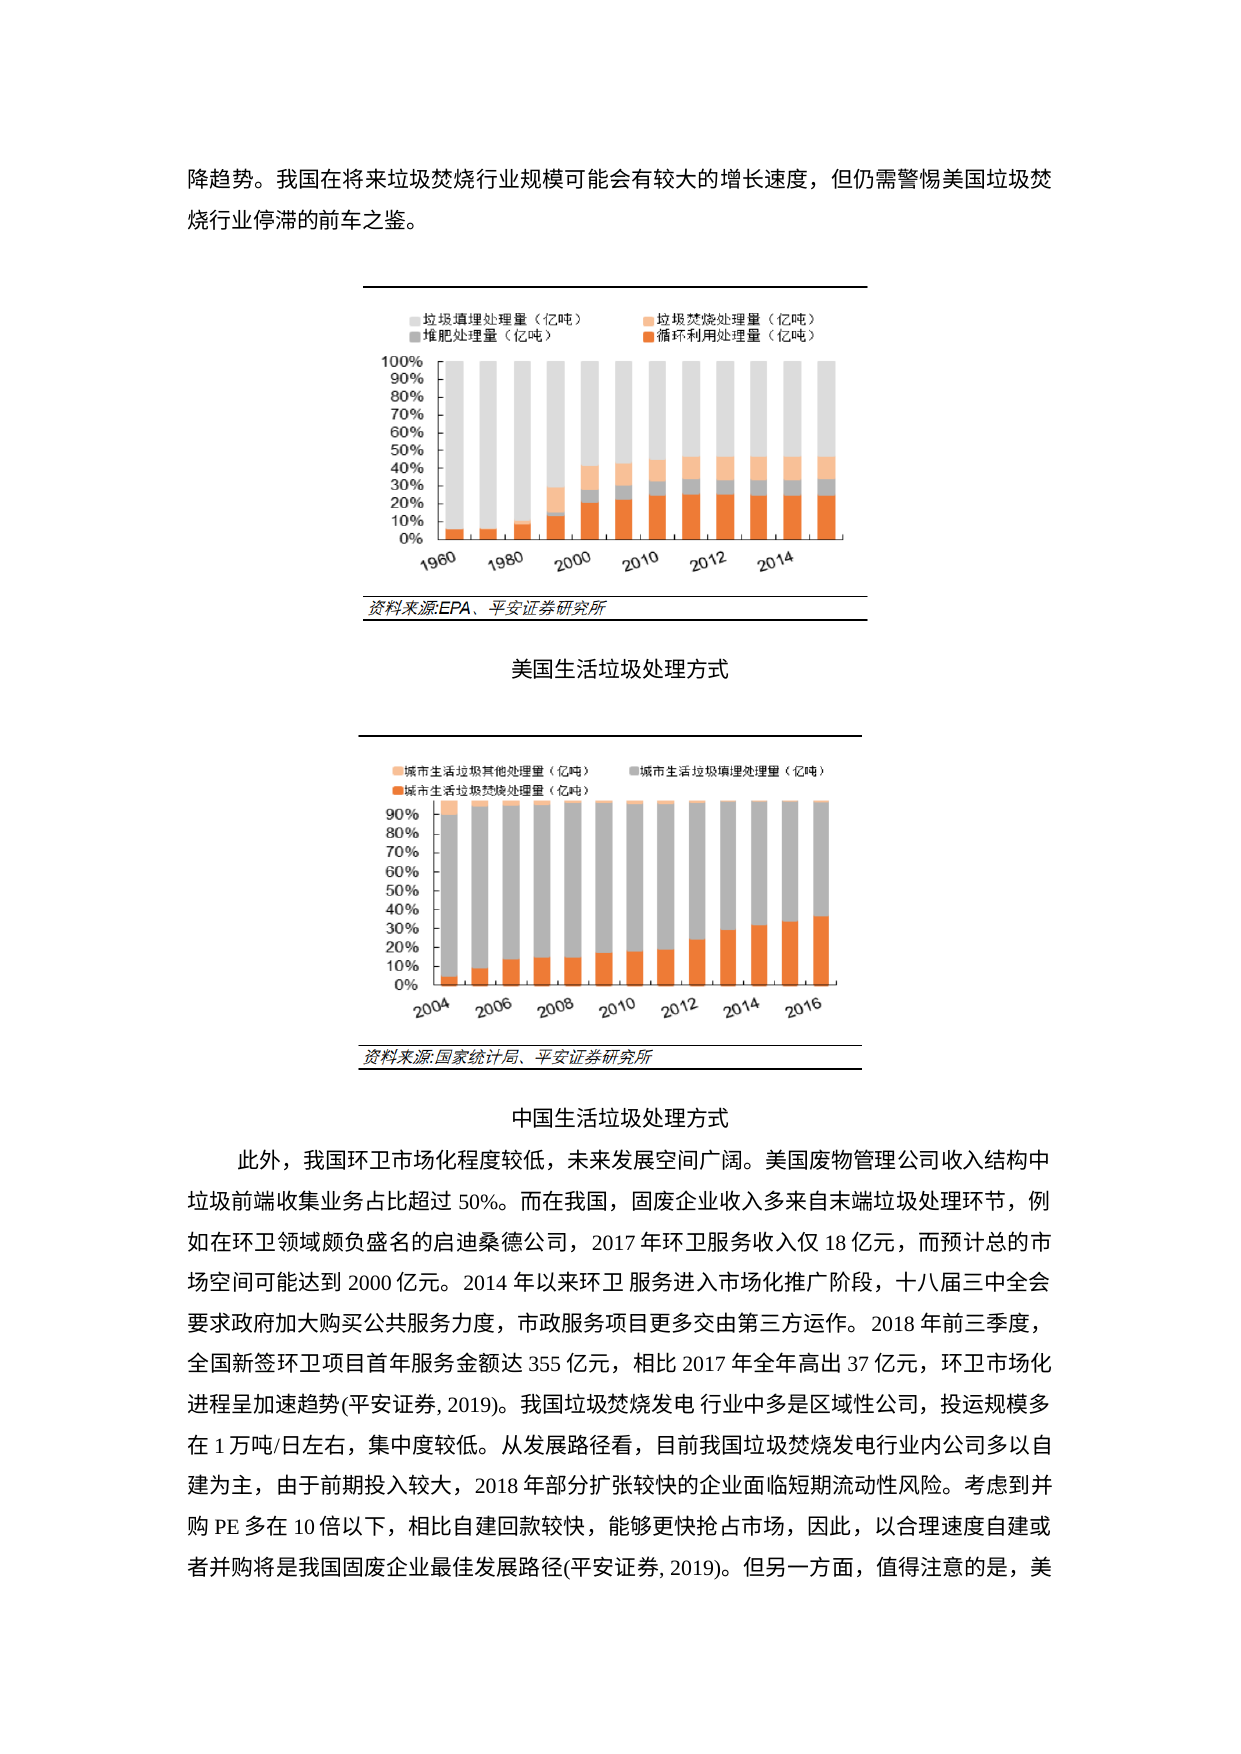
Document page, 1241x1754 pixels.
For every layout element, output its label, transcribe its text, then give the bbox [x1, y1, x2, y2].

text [187, 1143, 1053, 1582]
text 美国生活垃圾处理方式 [187, 652, 1053, 684]
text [187, 162, 1053, 235]
picture [359, 285, 882, 629]
picture [355, 734, 886, 1071]
text 中国生活垃圾处理方式 [187, 1101, 1053, 1133]
